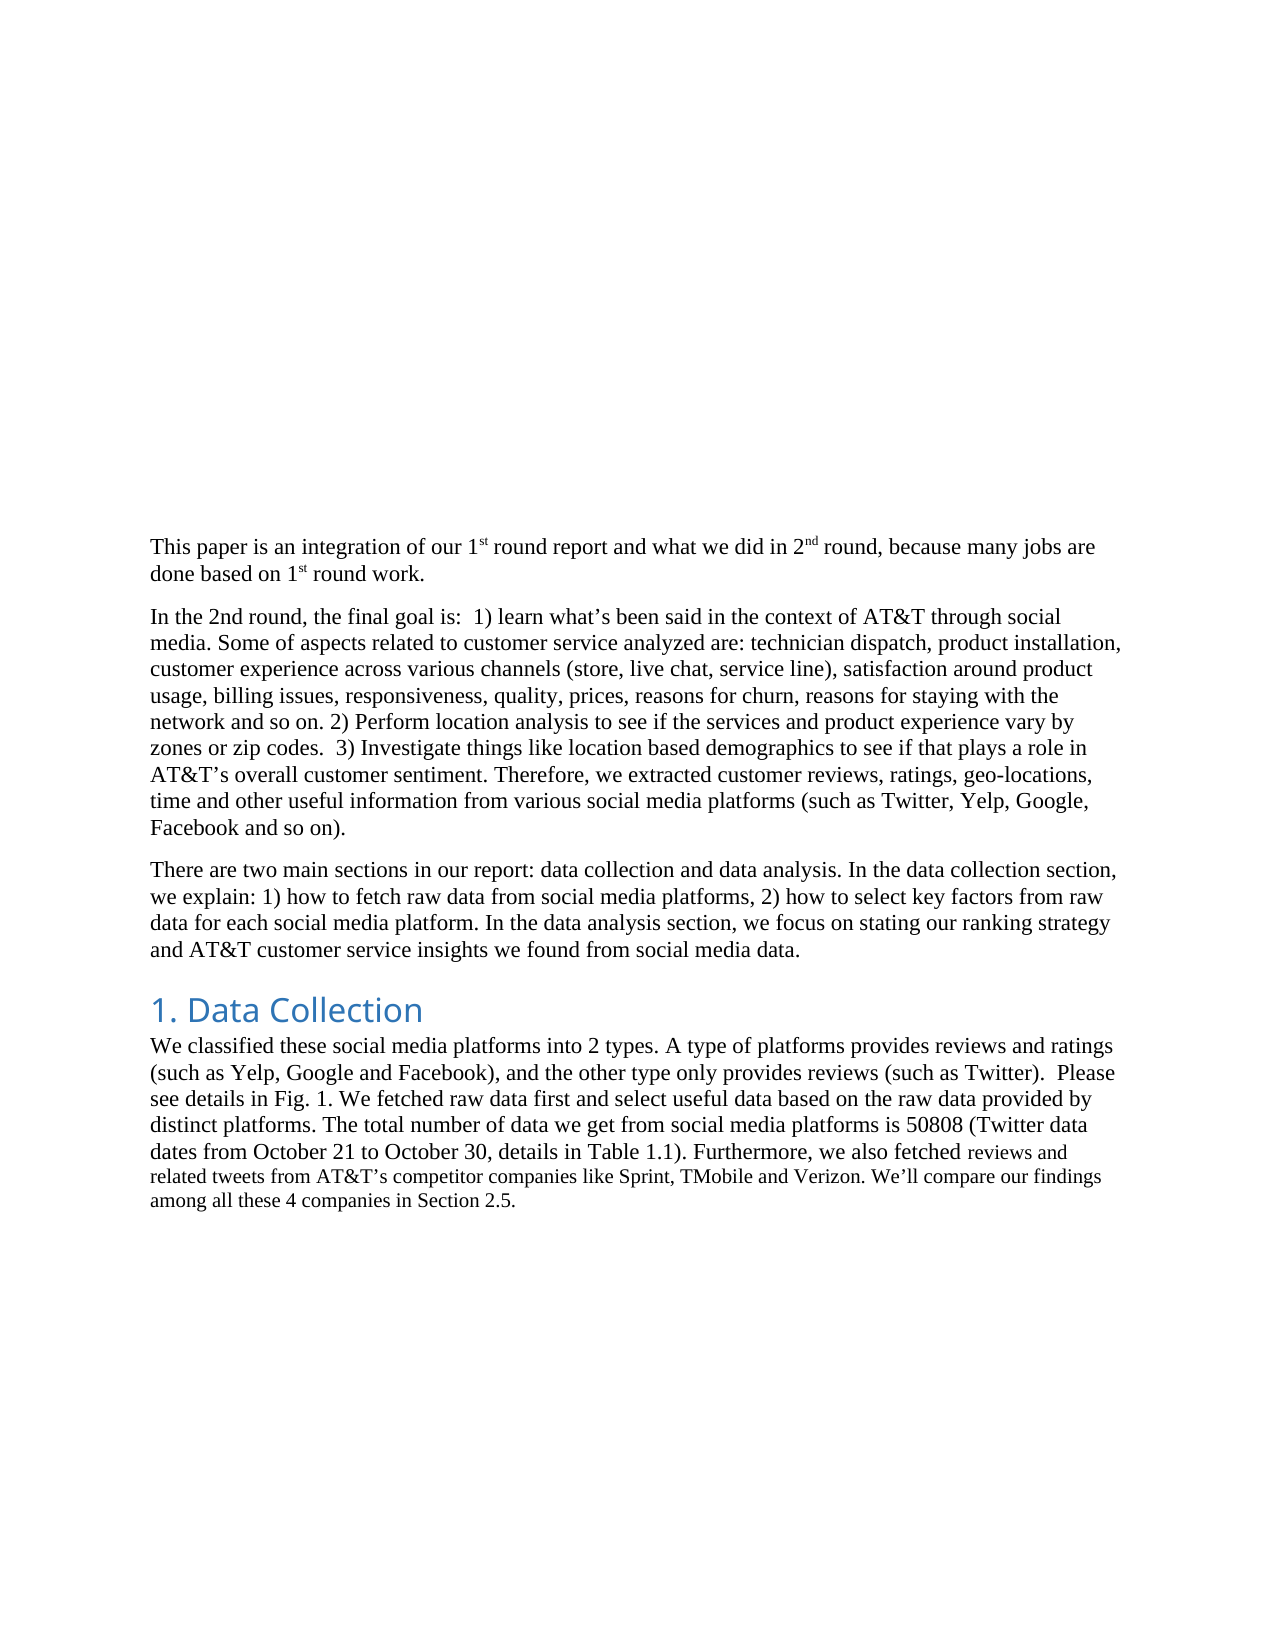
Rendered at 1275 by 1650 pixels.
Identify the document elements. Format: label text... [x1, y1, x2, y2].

text We classified these social media platforms into 2 types. A type of platforms provides reviews and ratings (such as Yelp, Google and Facebook), and the other type only provides reviews (such as Twitter). Please see details in Fig. 1. We fetched raw data first and select useful data based on the raw data provided by distinct platforms. The total number of data we get from social media platforms is 50808 (Twitter data dates from October 21 to October 30, details in Table 1.1). Furthermore, we also fetched reviews and related tweets from AT&T’s competitor companies like Sprint, TMobile and Verizon. We’ll compare our findings among all these 4 companies in Section 2.5. [150, 1032, 1125, 1212]
text There are two main sections in our report: data collection and data analysis. In the data collection section, we explain: 1) how to fetch raw data from social media platforms, 2) how to select key factors from raw data for each social media platform. In the data analysis section, we focus on stating our ranking strategy and AT&T customer service insights we found from social media data. [150, 857, 1125, 962]
text This paper is an integration of our 1st round report and what we did in 2nd round, because many jobs are done based on 1st round work. [150, 533, 1125, 586]
text In the 2nd round, the final goal is: 1) learn what’s been said in the context of AT&T through social media. Some of aspects related to customer service analyzed are: technician dispatch, product installation, customer experience across various channels (store, live chat, service line), satisfaction around product usage, billing issues, responsiveness, quality, prices, reasons for churn, reasons for staying with the network and so on. 2) Perform location analysis to see if the services and product experience vary by zones or zip codes. 3) Investigate things like location based demographics to see if that plays a role in AT&T’s overall customer sentiment. Therefore, we extracted customer reviews, ratings, geo-locations, time and other useful information from various social media platforms (such as Twitter, Yelp, Google, Facebook and so on). [150, 603, 1125, 840]
subtitle 1. Data Collection [150, 987, 1125, 1032]
